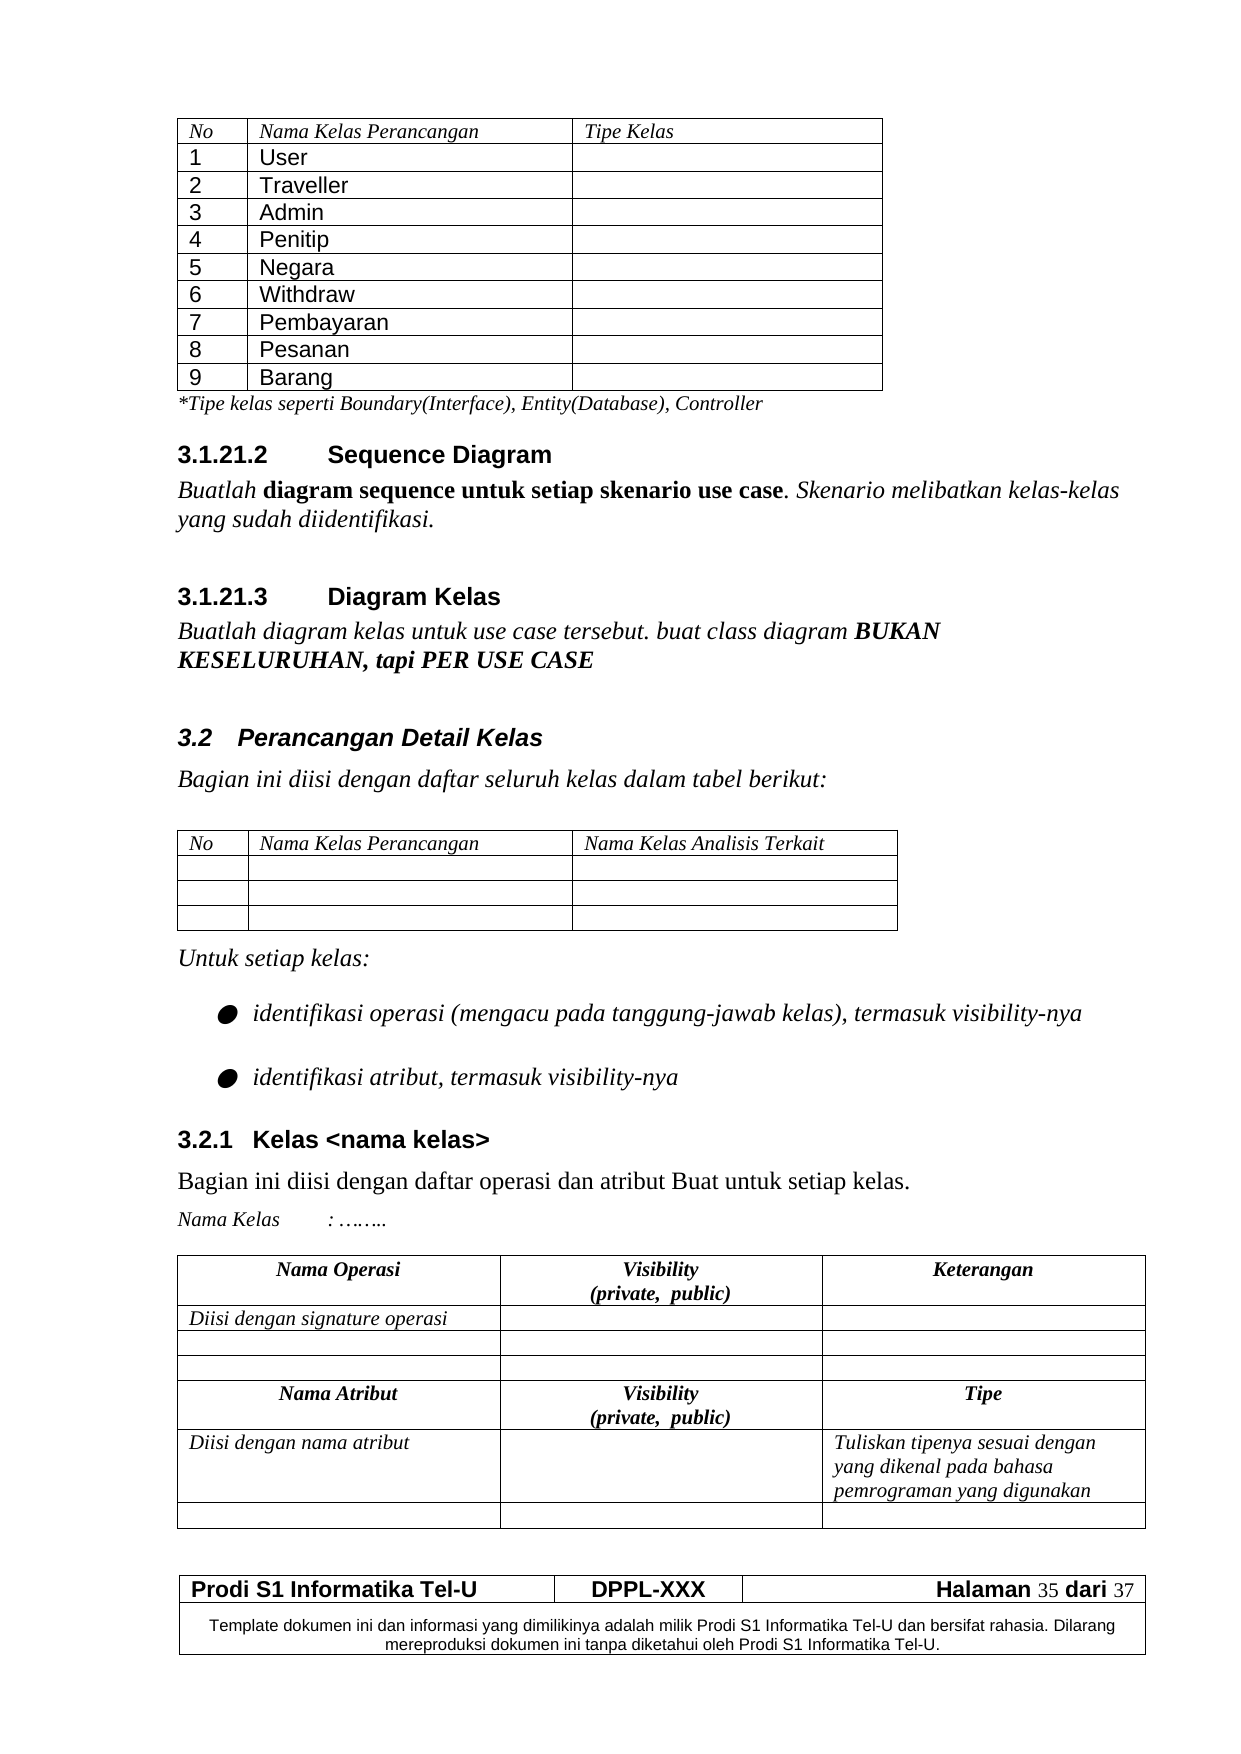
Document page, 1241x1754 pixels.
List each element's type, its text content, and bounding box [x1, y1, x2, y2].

table_cell [178, 881, 248, 905]
table_cell [249, 906, 572, 930]
subtitle Sequence Diagram [177, 440, 1122, 469]
table_cell [573, 364, 882, 390]
table_header Nama Kelas Perancangan [248, 119, 572, 143]
table_cell Diisi dengan signature operasi [178, 1306, 500, 1330]
text Bagian ini diisi dengan daftar operasi dan atribut Buat untuk setiap kelas. [177, 1166, 1122, 1195]
table_cell Barang [248, 364, 572, 390]
table_cell [501, 1430, 822, 1502]
table_cell Diisi dengan nama atribut [178, 1430, 500, 1502]
table_header Nama Kelas Analisis Terkait [573, 831, 897, 855]
table_cell [823, 1503, 1145, 1527]
table_cell Admin [248, 199, 572, 225]
table_cell 7 [178, 309, 247, 335]
table_header No [178, 119, 247, 143]
table_cell [501, 1503, 822, 1527]
table_cell 6 [178, 281, 247, 308]
table_cell [573, 906, 897, 930]
subtitle Kelas <nama kelas> [177, 1125, 1122, 1153]
table_cell [823, 1331, 1145, 1355]
table_cell [823, 1306, 1145, 1330]
table_cell [573, 144, 882, 171]
table_cell 5 [178, 254, 247, 280]
table_cell [501, 1356, 822, 1380]
table_cell [573, 172, 882, 198]
text Buatlah diagram kelas untuk use case tersebut. buat class diagram BUKAN KESELURUHAN, tapi PER USE CASE [177, 616, 1122, 674]
table_cell Pembayaran [248, 309, 572, 335]
table_cell Nama Atribut [178, 1381, 500, 1429]
table_cell [178, 856, 248, 880]
table_header Nama Operasi [178, 1256, 500, 1304]
table_cell Tipe [823, 1381, 1145, 1429]
table_cell 4 [178, 226, 247, 253]
table_cell Visibility (private, public) [501, 1381, 822, 1429]
text Bagian ini diisi dengan daftar seluruh kelas dalam tabel berikut: [177, 764, 1122, 793]
table_cell [823, 1356, 1145, 1380]
table_cell [573, 281, 882, 308]
table_header Nama Kelas Perancangan [249, 831, 572, 855]
table_cell Negara [248, 254, 572, 280]
table_cell Withdraw [248, 281, 572, 308]
table_cell [573, 199, 882, 225]
table_cell Tuliskan tipenya sesuai dengan yang dikenal pada bahasa pemrograman yang digunakan [823, 1430, 1145, 1502]
subtitle Perancangan Detail Kelas [177, 723, 1122, 752]
table_cell [573, 309, 882, 335]
table_cell [178, 906, 248, 930]
table_header Tipe Kelas [573, 119, 882, 143]
table_header Visibility (private, public) [501, 1256, 822, 1304]
table_cell [178, 1331, 500, 1355]
table_cell [501, 1331, 822, 1355]
table_cell [573, 336, 882, 362]
table_cell User [248, 144, 572, 171]
table_cell [573, 881, 897, 905]
text Buatlah diagram sequence untuk setiap skenario use case. Skenario melibatkan kelas-kelas yang sudah diidentifikasi. [177, 475, 1122, 532]
table_cell 8 [178, 336, 247, 362]
table_cell 9 [178, 364, 247, 390]
table_cell [249, 856, 572, 880]
table_cell 1 [178, 144, 247, 171]
table_header Keterangan [823, 1256, 1145, 1304]
subtitle Diagram Kelas [177, 581, 1122, 610]
table_cell 2 [178, 172, 247, 198]
table_cell [249, 881, 572, 905]
table_cell Traveller [248, 172, 572, 198]
text *Tipe kelas seperti Boundary(Interface), Entity(Database), Controller [177, 391, 1122, 415]
list identifikasi atribut, termasuk visibility-nya [215, 1048, 1122, 1100]
table_cell [501, 1306, 822, 1330]
table_cell Pesanan [248, 336, 572, 362]
table_cell [573, 226, 882, 253]
table_cell 3 [178, 199, 247, 225]
list identifikasi operasi (mengacu pada tanggung-jawab kelas), termasuk visibility-nya [215, 985, 1122, 1036]
table_cell Penitip [248, 226, 572, 253]
table_cell [573, 254, 882, 280]
text Nama Kelas : …….. [177, 1207, 1122, 1231]
table_cell [178, 1503, 500, 1527]
table_cell [178, 1356, 500, 1380]
text Untuk setiap kelas: [177, 943, 1122, 972]
table_cell [573, 856, 897, 880]
table_header No [178, 831, 248, 855]
